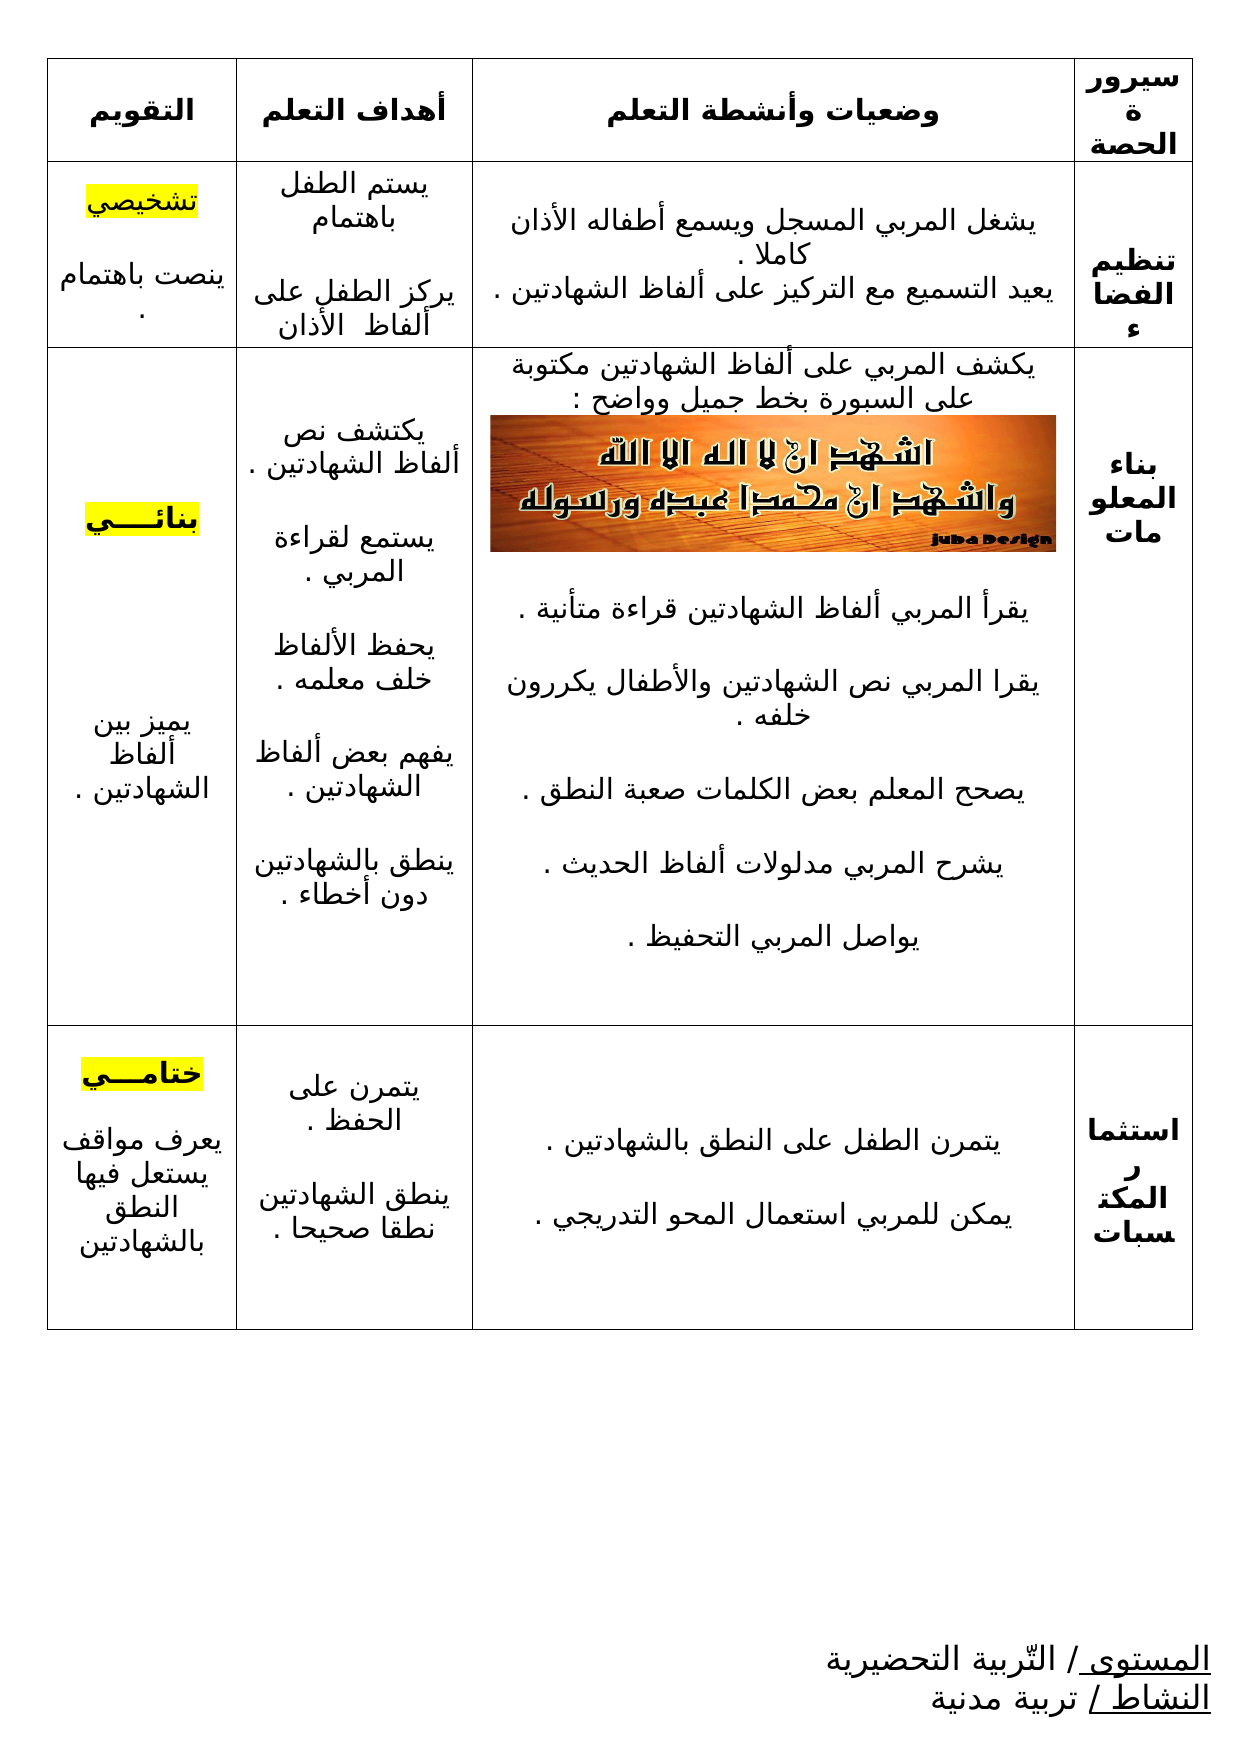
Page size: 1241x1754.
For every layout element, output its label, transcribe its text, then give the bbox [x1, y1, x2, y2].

table_cell بنائــــي يميز بين ألفاظ الشهادتين . [48, 348, 236, 1024]
table_cell تنظيم الفضاء [1075, 162, 1192, 347]
table_cell ختامـــي يعرف مواقف يستعل فيها النطق بالشهادتين [48, 1026, 236, 1329]
text المستوى / التّربية التحضيرية [29, 1640, 1211, 1678]
table_header أهداف التعلم [237, 59, 472, 161]
table_cell يكشف المربي على ألفاظ الشهادتين مكتوبة على السبورة بخط جميل وواضح : يقرأ المربي ألفاظ الشهادتين قراءة متأنية . يقرا المربي نص الشهادتين والأطفال يكررون خلفه . يصحح المعلم بعض الكلمات صعبة النطق . يشرح المربي مدلولات ألفاظ الحديث . يواصل المربي التحفيظ . [473, 348, 1074, 1024]
table_cell يتمرن الطفل على النطق بالشهادتين . يمكن للمربي استعمال المحو التدريجي . [473, 1026, 1074, 1329]
picture [490, 415, 1057, 552]
table_header سيرورة الحصة [1075, 59, 1192, 161]
table_cell يشغل المربي المسجل ويسمع أطفاله الأذان كاملا . يعيد التسميع مع التركيز على ألفاظ الشهادتين . [473, 162, 1074, 347]
table_cell بناء المعلومات [1075, 348, 1192, 1024]
table_cell يكتشف نص ألفاظ الشهادتين . يستمع لقراءة المربي . يحفظ الألفاظ خلف معلمه . يفهم بعض ألفاظ الشهادتين . ينطق بالشهادتين دون أخطاء . [237, 348, 472, 1024]
table_cell يتمرن على الحفظ . ينطق الشهادتين نطقا صحيحا . [237, 1026, 472, 1329]
text النشاط / تربية مدنية [29, 1678, 1211, 1717]
table_header التقويم [48, 59, 236, 161]
table_cell تشخيصي ينصت باهتمام . [48, 162, 236, 347]
table_header وضعيات وأنشطة التعلم [473, 59, 1074, 161]
table_cell استثمار المكتسبات [1075, 1026, 1192, 1329]
table_cell يستم الطفل باهتمام يركز الطفل على ألفاظ الأذان [237, 162, 472, 347]
